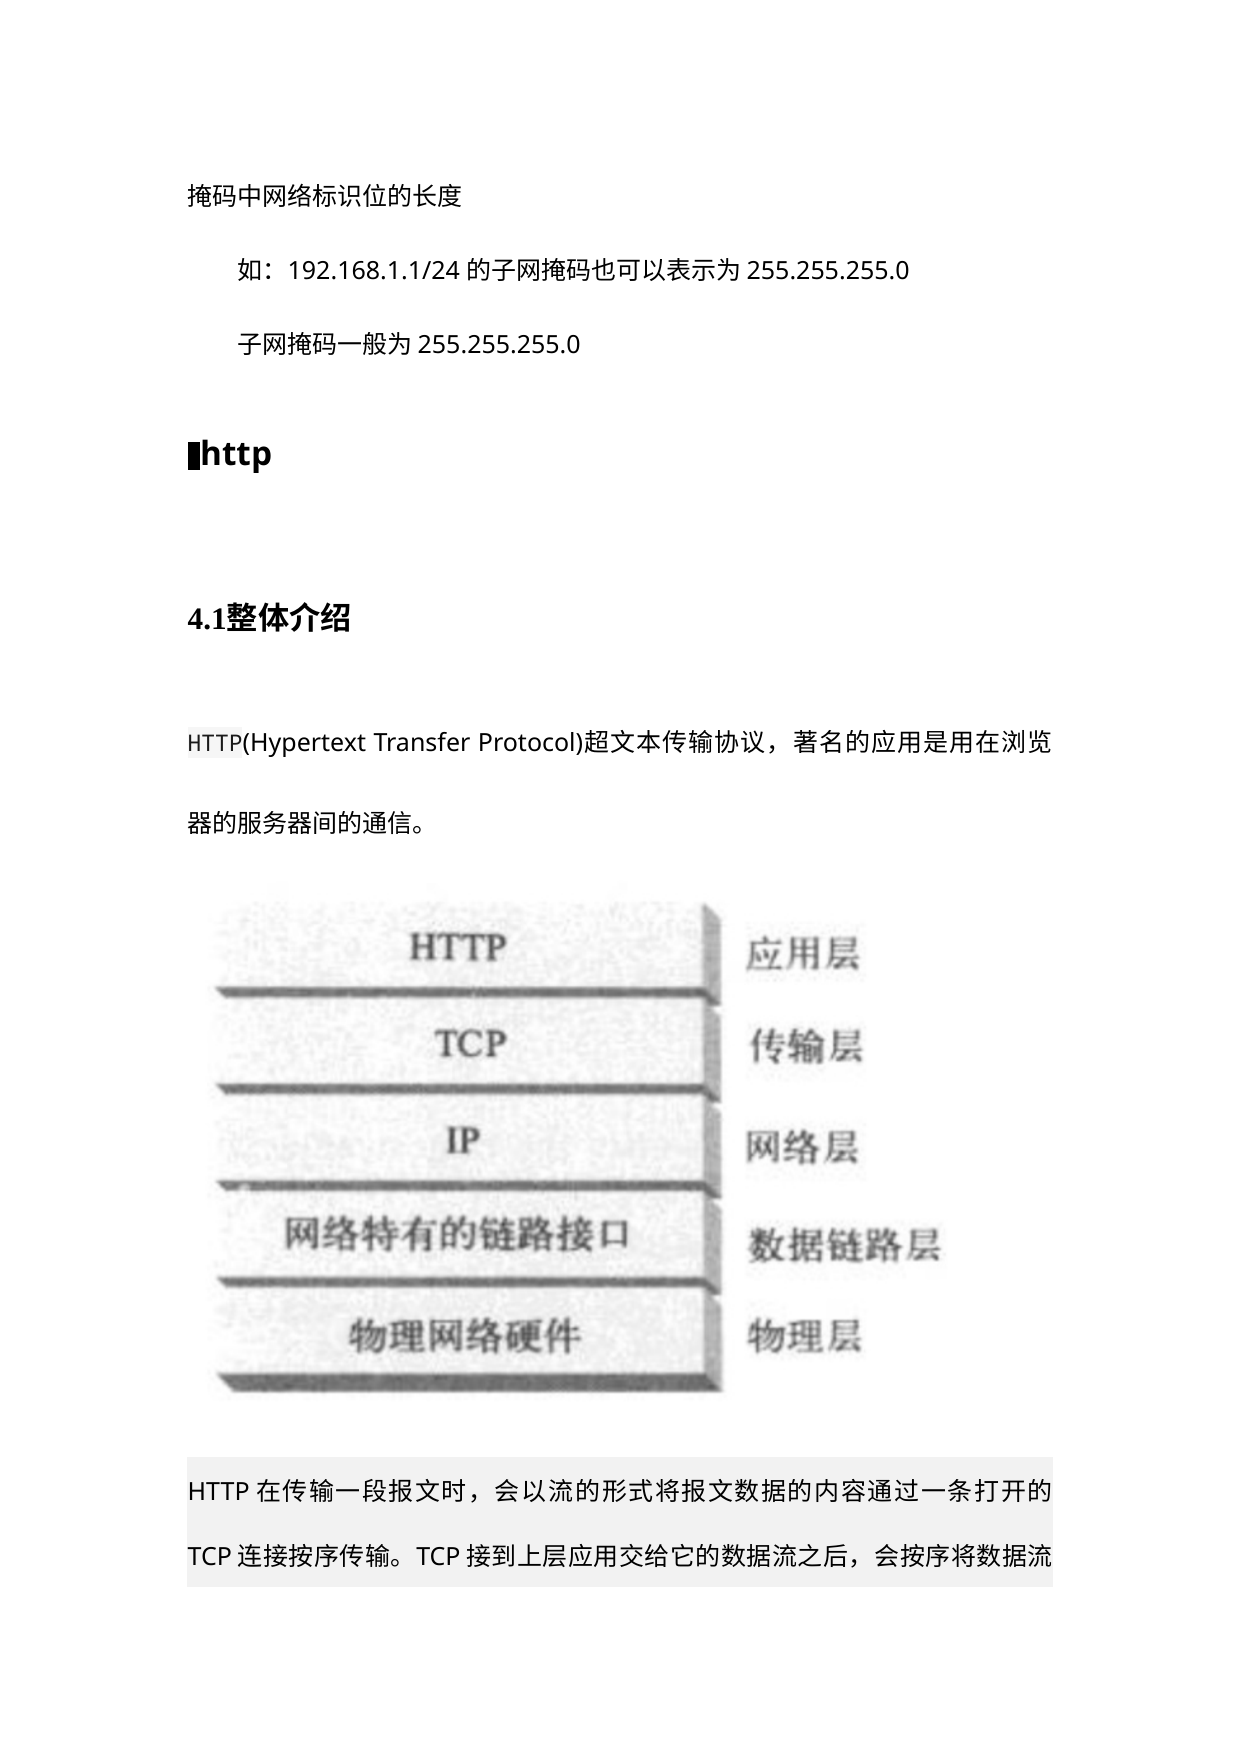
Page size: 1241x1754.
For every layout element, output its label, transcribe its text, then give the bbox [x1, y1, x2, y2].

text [187, 1457, 1053, 1587]
subtitle 整体介绍 [187, 583, 1053, 648]
picture [187, 863, 1053, 1422]
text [187, 162, 1053, 227]
subtitle http [187, 419, 1053, 484]
text 子网掩码一般为255.255.255.0 [187, 310, 1053, 375]
text 如：192.168.1.1/24 的子网掩码也可以表示为255.255.255.0 [187, 236, 1053, 301]
text HTTP(Hypertext Transfer Protocol)超文本传输协议，著名的应用是用在浏览器的服务器间的通信。 [187, 708, 1053, 854]
